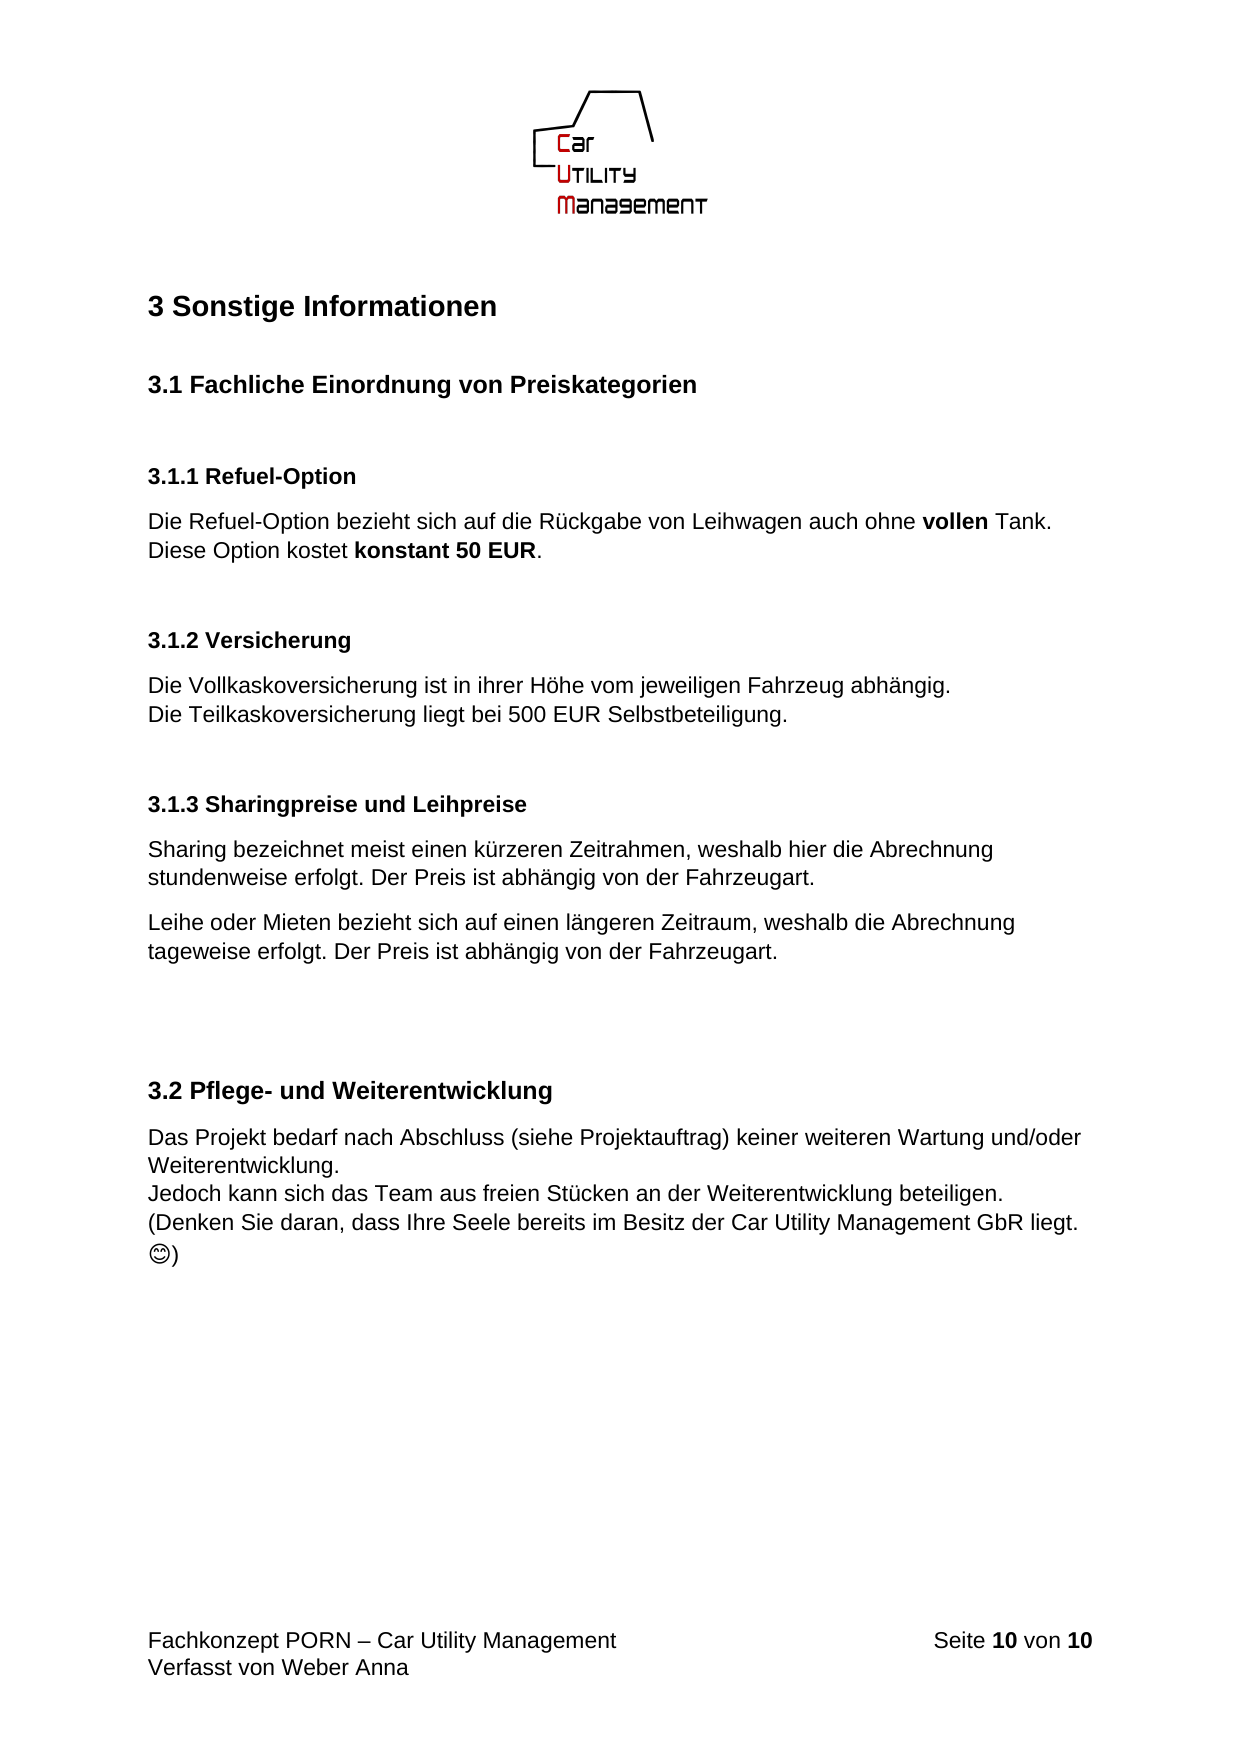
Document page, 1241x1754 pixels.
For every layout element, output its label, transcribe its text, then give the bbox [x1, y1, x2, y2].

subtitle 3.1.3 Sharingpreise und Leihpreise [148, 791, 1093, 817]
subtitle 3.2 Pflege- und Weiterentwicklung [148, 1076, 1093, 1104]
picture [525, 73, 715, 236]
subtitle 3.1.2 Versicherung [148, 627, 1093, 653]
subtitle 3.1 Fachliche Einordnung von Preiskategorien [148, 370, 1093, 399]
subtitle 3.1.1 Refuel-Option [148, 463, 1093, 489]
text Leihe oder Mieten bezieht sich auf einen längeren Zeitraum, weshalb die Abrechnung tageweise erfolgt. Der Preis ist abhängig von der Fahrzeugart. [148, 909, 1093, 964]
text Das Projekt bedarf nach Abschluss (siehe Projektauftrag) keiner weiteren Wartung und/oder Weiterentwicklung. Jedoch kann sich das Team aus freien Stücken an der Weiterentwicklung beteiligen. (Denken Sie daran, dass Ihre Seele bereits im Besitz der Car Utility Management GbR liegt. ) [148, 1123, 1093, 1269]
text Die Refuel-Option bezieht sich auf die Rückgabe von Leihwagen auch ohne vollen Tank. Diese Option kostet konstant 50 EUR. [148, 508, 1093, 563]
subtitle 3 Sonstige Informationen [148, 289, 1093, 323]
text Die Vollkaskoversicherung ist in ihrer Höhe vom jeweiligen Fahrzeug abhängig. Die Teilkaskoversicherung liegt bei 500 EUR Selbstbeteiligung. [148, 672, 1093, 727]
text Sharing bezeichnet meist einen kürzeren Zeitrahmen, weshalb hier die Abrechnung stundenweise erfolgt. Der Preis ist abhängig von der Fahrzeugart. [148, 836, 1093, 891]
